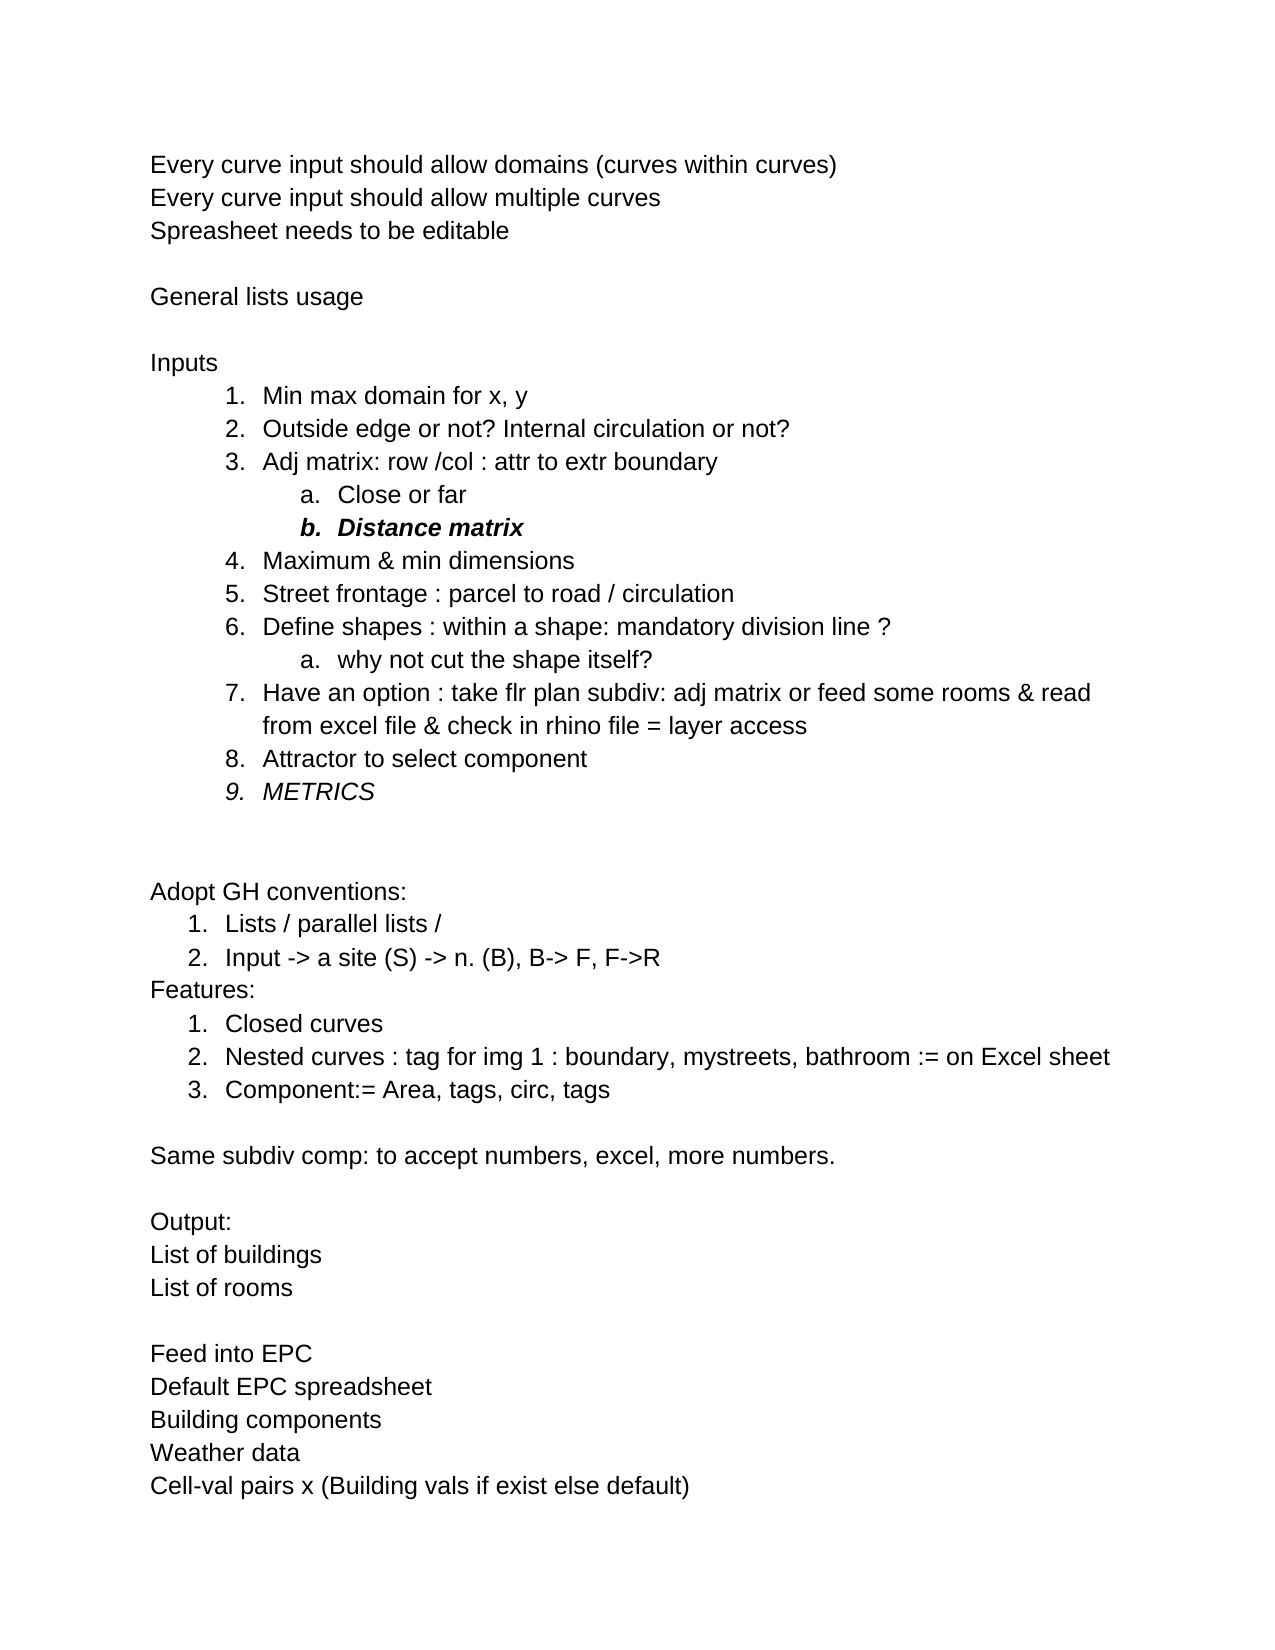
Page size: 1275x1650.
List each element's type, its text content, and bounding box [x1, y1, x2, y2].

list Close or far [300, 480, 1125, 509]
text Adopt GH conventions: [150, 876, 1125, 905]
list Input -> a site (S) -> n. (B), B-> F, F->R [187, 942, 1125, 971]
list Maximum & min dimensions [225, 546, 1125, 575]
list Lists / parallel lists / [187, 909, 1125, 938]
list why not cut the shape itself? [300, 645, 1125, 674]
list Component:= Area, tags, circ, tags [187, 1074, 1125, 1103]
text Output: [150, 1207, 1125, 1235]
text General lists usage [150, 282, 1125, 311]
text Default EPC spreadsheet [150, 1372, 1125, 1401]
text Building components [150, 1405, 1125, 1433]
list Outside edge or not? Internal circulation or not? [225, 414, 1125, 443]
list Define shapes : within a shape: mandatory division line ? [225, 612, 1125, 641]
text List of buildings [150, 1240, 1125, 1268]
text Every curve input should allow domains (curves within curves) [150, 150, 1125, 179]
list Street frontage : parcel to road / circulation [225, 579, 1125, 608]
text Features: [150, 976, 1125, 1004]
text Feed into EPC [150, 1339, 1125, 1367]
list Nested curves : tag for img 1 : boundary, mystreets, bathroom := on Excel sheet [187, 1042, 1125, 1070]
text Spreasheet needs to be editable [150, 216, 1125, 245]
text Cell-val pairs x (Building vals if exist else default) [150, 1471, 1125, 1499]
list Distance matrix [300, 513, 1125, 542]
list Min max domain for x, y [225, 381, 1125, 410]
list Closed curves [187, 1008, 1125, 1037]
text List of rooms [150, 1273, 1125, 1301]
list Adj matrix: row /col : attr to extr boundary [225, 447, 1125, 476]
text Same subdiv comp: to accept numbers, excel, more numbers. [150, 1141, 1125, 1169]
text Every curve input should allow multiple curves [150, 183, 1125, 212]
list METRICS [225, 777, 1125, 806]
text Inputs [150, 348, 1125, 377]
text Weather data [150, 1438, 1125, 1467]
list Attractor to select component [225, 744, 1125, 773]
list Have an option : take flr plan subdiv: adj matrix or feed some rooms & read from excel file & check in rhino file = layer access [225, 678, 1125, 740]
